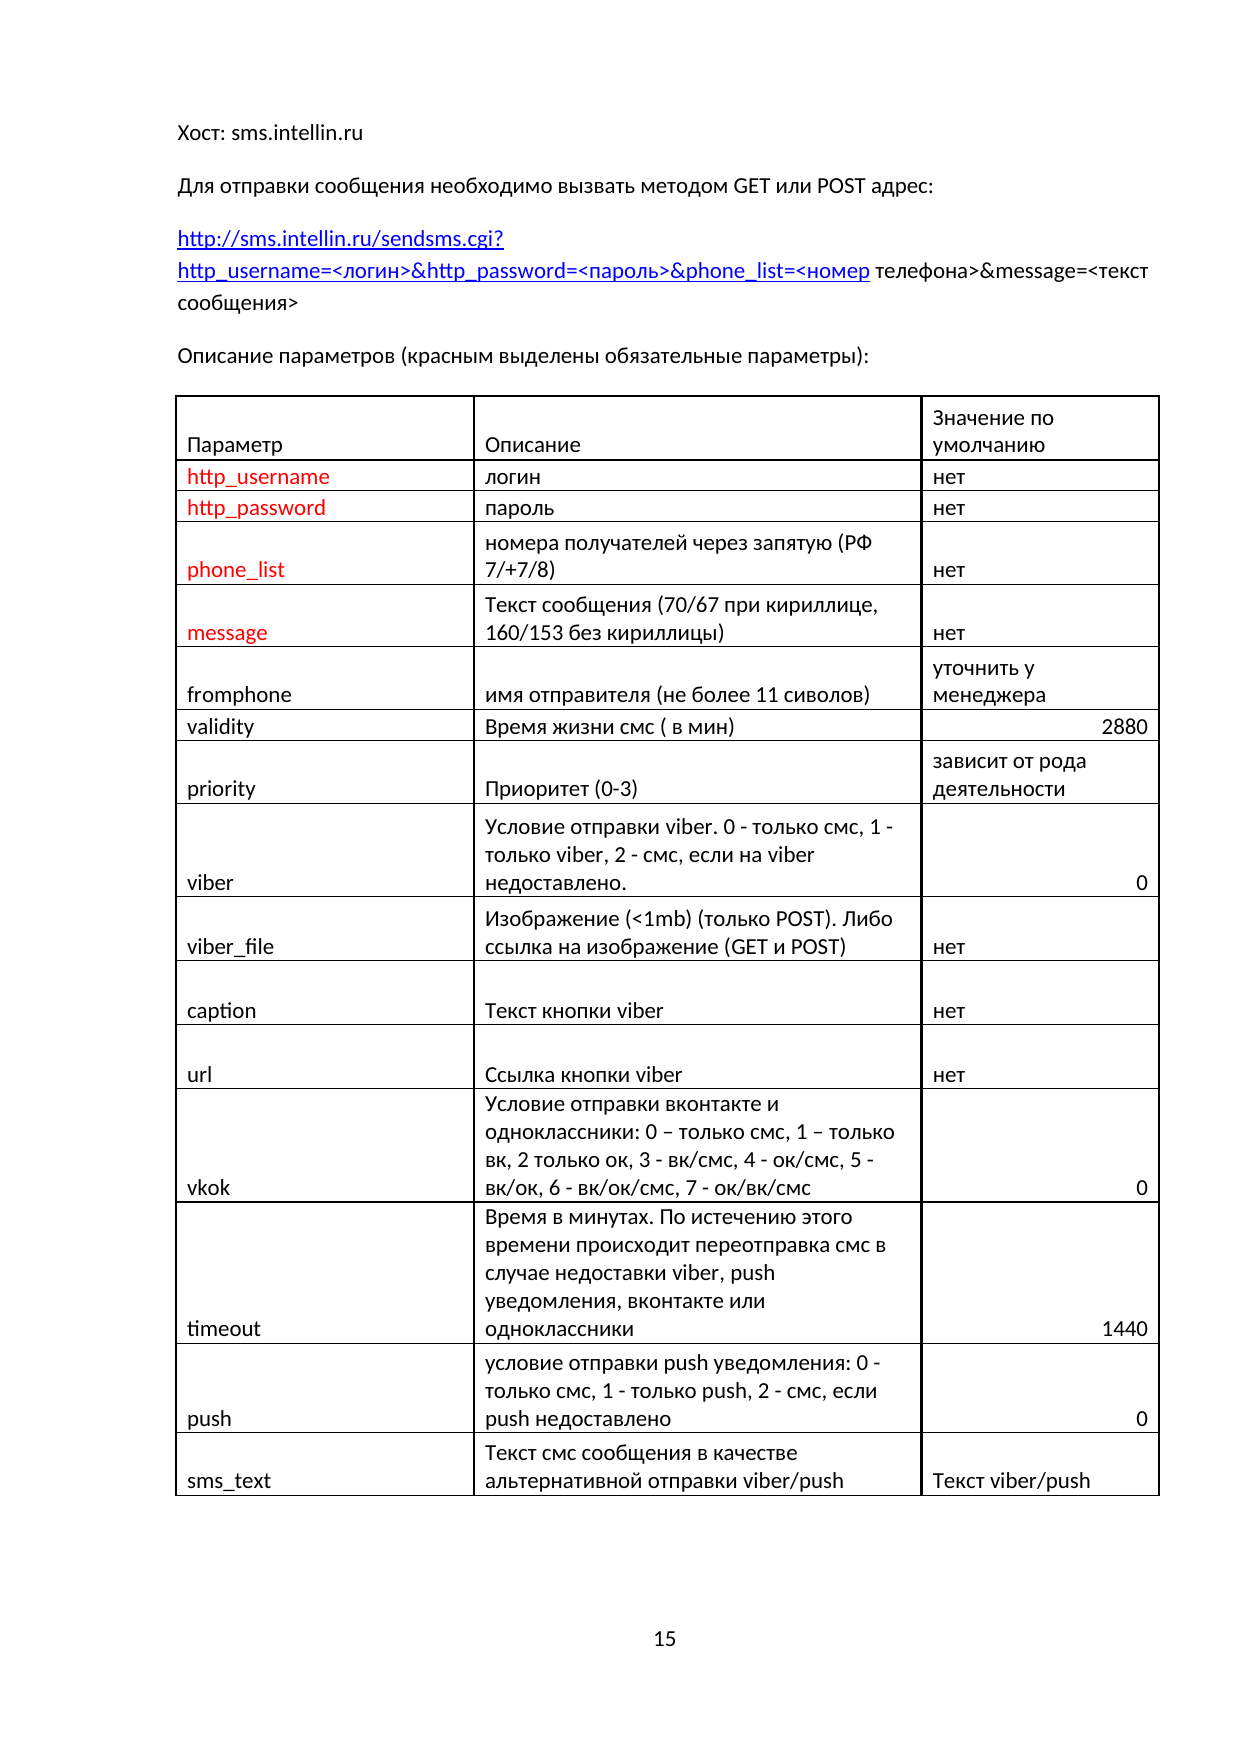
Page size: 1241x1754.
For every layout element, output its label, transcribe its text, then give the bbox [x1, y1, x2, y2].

table_cell 0 [923, 1089, 1158, 1201]
table_cell fromphone [177, 647, 473, 709]
text Хост: sms.intellin.ru [177, 118, 1152, 146]
table_cell viber [177, 804, 473, 896]
table_cell нет [923, 897, 1158, 960]
table_cell Текст viber/push [923, 1433, 1158, 1494]
table_cell priority [177, 741, 473, 802]
table_cell http_password [177, 491, 473, 521]
table_cell пароль [475, 491, 920, 521]
table_cell Текст кнопки viber [475, 961, 920, 1024]
table_cell url [177, 1025, 473, 1088]
table_cell push [177, 1344, 473, 1432]
table_cell http_username [177, 461, 473, 490]
table_cell message [177, 585, 473, 646]
text Описание параметров (красным выделены обязательные параметры): [177, 342, 1152, 369]
text Для отправки сообщения необходимо вызвать методом GET или POST адрес: [177, 171, 1152, 199]
table_header Значение по умолчанию [923, 397, 1158, 459]
table_cell нет [923, 491, 1158, 521]
table_cell 0 [923, 1344, 1158, 1432]
table_header Параметр [177, 397, 473, 459]
table_cell Время жизни смс ( в мин) [475, 710, 920, 740]
table_cell Изображение (<1mb) (только POST). Либо ссылка на изображение (GET и POST) [475, 897, 920, 960]
table_cell phone_list [177, 522, 473, 584]
table_cell нет [923, 461, 1158, 490]
table_cell Условие отправки viber. 0 - только смс, 1 - только viber, 2 - смс, если на viber недоставлено. [475, 804, 920, 896]
table_cell 1440 [923, 1203, 1158, 1343]
table_cell vkok [177, 1089, 473, 1201]
table_cell Текст смс сообщения в качестве альтернативной отправки viber/push [475, 1433, 920, 1494]
table_cell имя отправителя (не более 11 сиволов) [475, 647, 920, 709]
table_cell логин [475, 461, 920, 490]
table_cell validity [177, 710, 473, 740]
table_cell timeout [177, 1203, 473, 1343]
table_cell sms_text [177, 1433, 473, 1494]
table_cell Время в минутах. По истечению этого времени происходит переотправка смс в случае недоставки viber, push уведомления, вконтакте или одноклассники [475, 1203, 920, 1343]
table_cell нет [923, 961, 1158, 1024]
table_cell Условие отправки вконтакте и одноклассники: 0 – только смс, 1 – только вк, 2 только ок, 3 - вк/смс, 4 - ок/смс, 5 - вк/ок, 6 - вк/ок/смс, 7 - ок/вк/смс [475, 1089, 920, 1201]
table_cell 2880 [923, 710, 1158, 740]
table_cell viber_file [177, 897, 473, 960]
table_cell уточнить у менеджера [923, 647, 1158, 709]
table_cell Текст сообщения (70/67 при кириллице, 160/153 без кириллицы) [475, 585, 920, 646]
table_cell номера получателей через запятую (РФ 7/+7/8) [475, 522, 920, 584]
table_cell Приоритет (0-3) [475, 741, 920, 802]
table_cell нет [923, 522, 1158, 584]
table_cell нет [923, 1025, 1158, 1088]
table_cell caption [177, 961, 473, 1024]
table_cell Ссылка кнопки viber [475, 1025, 920, 1088]
table_cell 0 [923, 804, 1158, 896]
text http://sms.intellin.ru/sendsms.cgi?http_username=<логин>&http_password=<пароль>&phone_list=<номер телефона>&message=<текст сообщения> [177, 224, 1152, 317]
table_cell условие отправки push уведомления: 0 - только смс, 1 - только push, 2 - смс, если push недоставлено [475, 1344, 920, 1432]
table_header Описание [475, 397, 920, 459]
table_cell зависит от рода деятельности [923, 741, 1158, 802]
table_cell нет [923, 585, 1158, 646]
